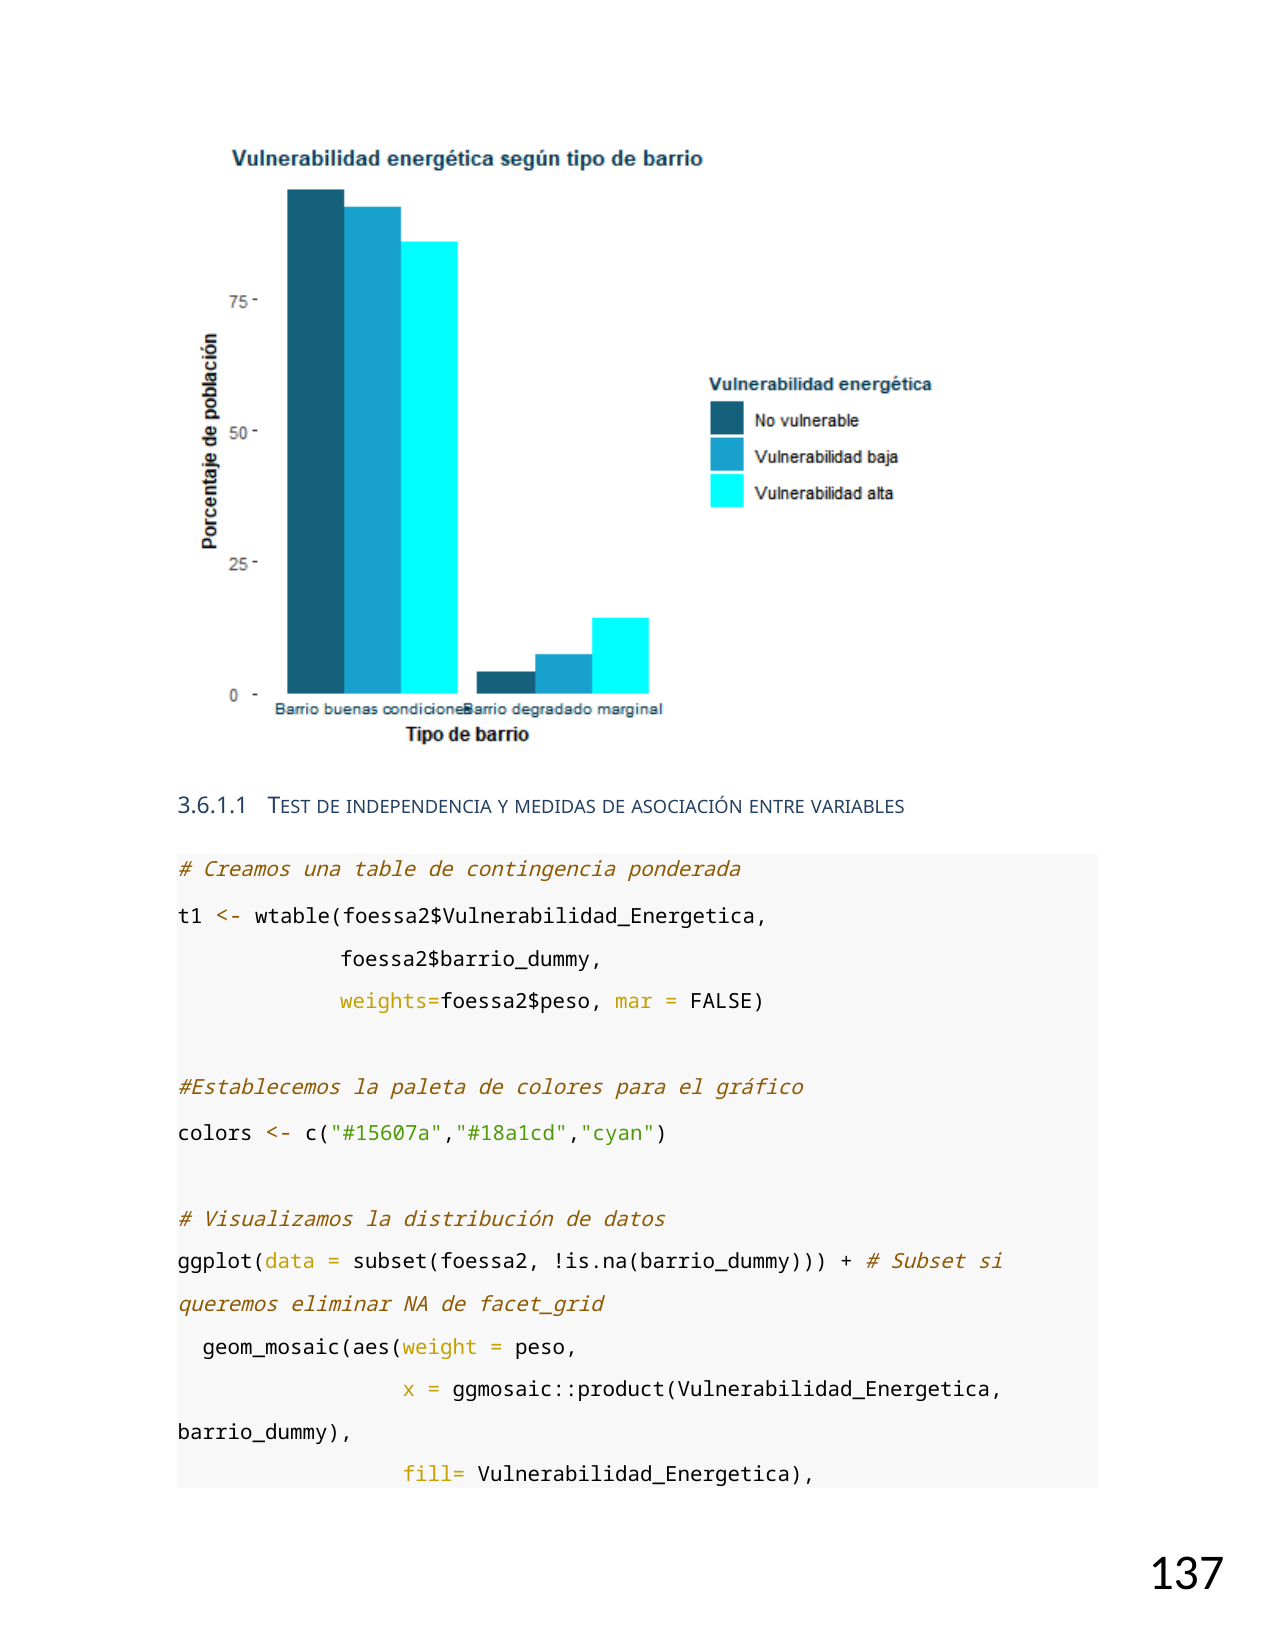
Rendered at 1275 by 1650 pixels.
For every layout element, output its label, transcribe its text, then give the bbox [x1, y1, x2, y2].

picture [196, 147, 954, 754]
subtitle Test de independencia y medidas de asociación entre variables [177, 789, 1098, 820]
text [177, 854, 1098, 1488]
